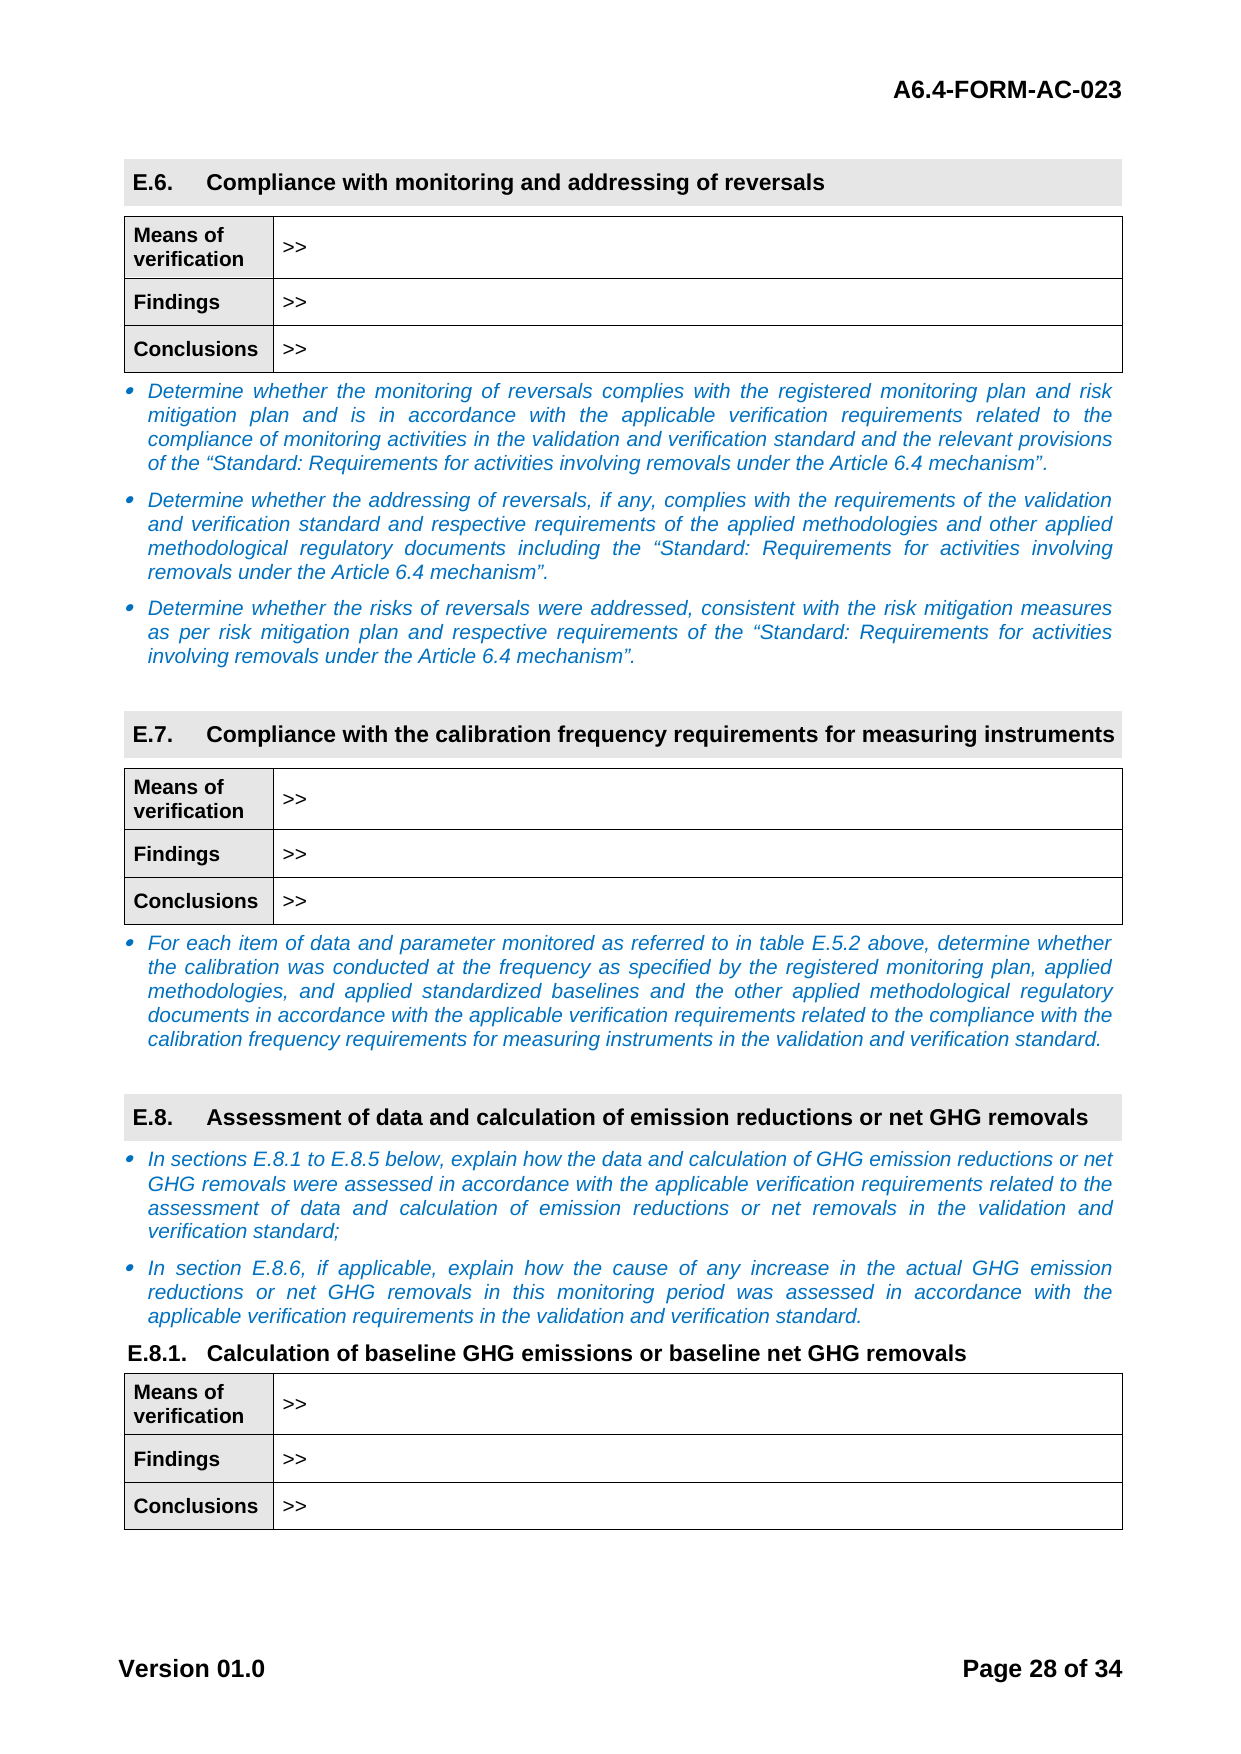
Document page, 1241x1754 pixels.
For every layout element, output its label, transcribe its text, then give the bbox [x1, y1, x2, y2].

table_header Assessment of data and calculation of emission reductions or net GHG removals [124, 1094, 1122, 1141]
table_cell >> [274, 1435, 1122, 1482]
table_cell >> [274, 326, 1122, 372]
table_cell Findings [125, 1435, 273, 1482]
table_header >> [274, 769, 1122, 829]
list Determine whether the risks of reversals were addressed, consistent with the risk mitigation measures as per risk mitigation plan and respective requirements of the “Standard: Requirements for activities involving removals under the Article 6.4 mechanism”. [124, 596, 1116, 668]
table_header >> [274, 217, 1122, 277]
list In section E.8.6, if applicable, explain how the cause of any increase in the actual GHG emission reductions or net GHG removals in this monitoring period was assessed in accordance with the applicable verification requirements in the validation and verification standard. [124, 1256, 1116, 1328]
list In sections E.8.1 to E.8.5 below, explain how the data and calculation of GHG emission reductions or net GHG removals were assessed in accordance with the applicable verification requirements related to the assessment of data and calculation of emission reductions or net removals in the validation and verification standard; [124, 1147, 1116, 1243]
table_header Compliance with monitoring and addressing of reversals [124, 159, 1122, 206]
table_header Means of verification [125, 769, 273, 829]
table_cell >> [274, 878, 1122, 924]
table_header Compliance with the calibration frequency requirements for measuring instruments [124, 711, 1122, 758]
list Determine whether the addressing of reversals, if any, complies with the requirements of the validation and verification standard and respective requirements of the applied methodologies and other applied methodological regulatory documents including the “Standard: Requirements for activities involving removals under the Article 6.4 mechanism”. [124, 488, 1116, 584]
table_cell Means of verification [125, 1374, 273, 1434]
table_header Means of verification [125, 217, 273, 277]
table_cell Findings [125, 830, 273, 877]
table_cell Conclusions [125, 1483, 273, 1529]
list For each item of data and parameter monitored as referred to in table E.5.2 above, determine whether the calibration was conducted at the frequency as specified by the registered monitoring plan, applied methodologies, and applied standardized baselines and the other applied methodological regulatory documents in accordance with the applicable verification requirements related to the compliance with the calibration frequency requirements for measuring instruments in the validation and verification standard. [124, 931, 1116, 1051]
list Determine whether the monitoring of reversals complies with the registered monitoring plan and risk mitigation plan and is in accordance with the applicable verification requirements related to the compliance of monitoring activities in the validation and verification standard and the relevant provisions of the “Standard: Requirements for activities involving removals under the Article 6.4 mechanism”. [124, 379, 1116, 475]
table_cell >> [274, 1374, 1122, 1434]
table_cell >> [274, 1483, 1122, 1529]
table_cell Conclusions [125, 878, 273, 924]
table_cell >> [274, 279, 1122, 325]
table_header Calculation of baseline GHG emissions or baseline net GHG removals [124, 1334, 1122, 1373]
table_cell >> [274, 830, 1122, 877]
table_cell Findings [125, 279, 273, 325]
table_cell Conclusions [125, 326, 273, 372]
